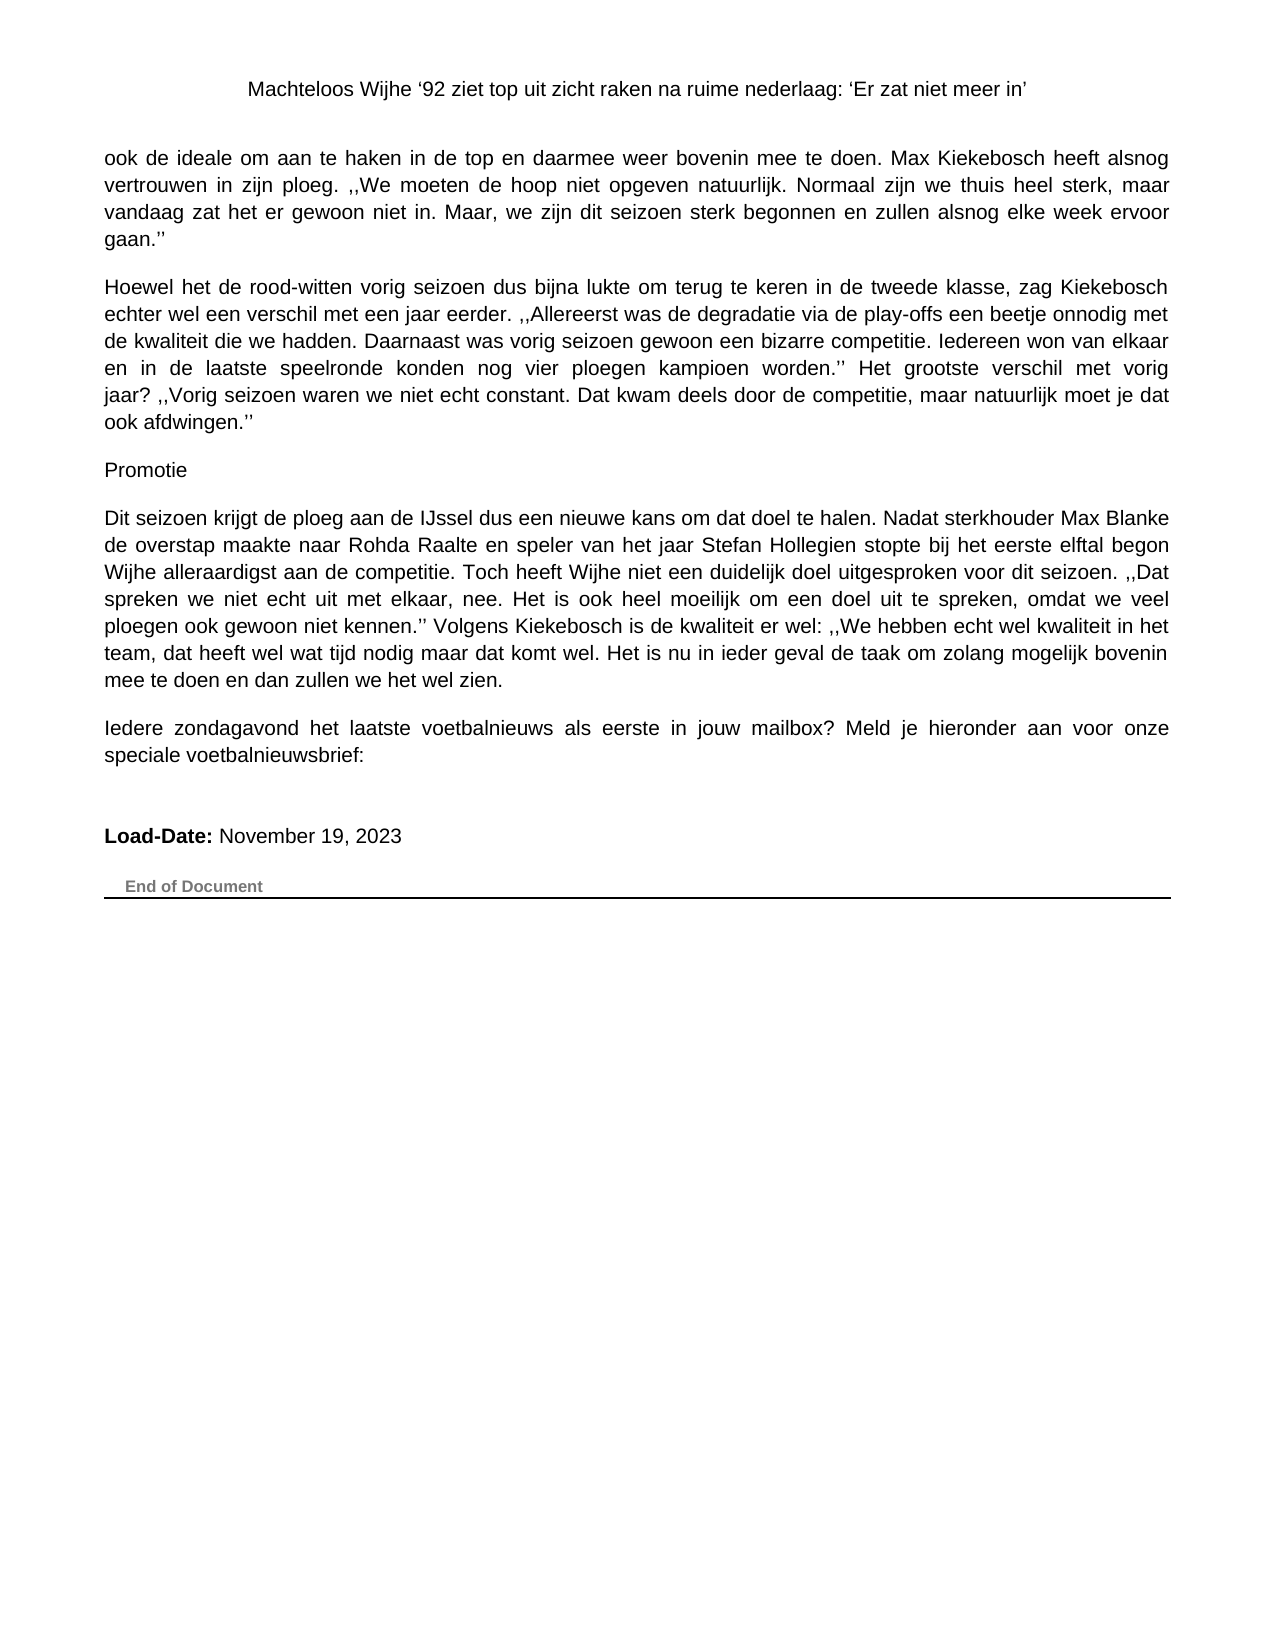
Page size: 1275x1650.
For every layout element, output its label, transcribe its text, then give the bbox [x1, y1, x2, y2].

text Hoewel het de rood-witten vorig seizoen dus bijna lukte om terug te keren in de tweede klasse, zag Kiekebosch echter wel een verschil met een jaar eerder. ,,Allereerst was de degradatie via de play-offs een beetje onnodig met de kwaliteit die we hadden. Daarnaast was vorig seizoen gewoon een bizarre competitie. Iedereen won van elkaar en in de laatste speelronde konden nog vier ploegen kampioen worden.’’ Het grootste verschil met vorig jaar? ,,Vorig seizoen waren we niet echt constant. Dat kwam deels door de competitie, maar natuurlijk moet je dat ook afdwingen.’’ [104, 271, 1171, 434]
text Promotie [104, 455, 1171, 482]
text End of Document [125, 877, 1171, 896]
text Iedere zondagavond het laatste voetbalnieuws als eerste in jouw mailbox? Meld je hieronder aan voor onze speciale voetbalnieuwsbrief: [104, 713, 1171, 767]
text Dit seizoen krijgt de ploeg aan de IJssel dus een nieuwe kans om dat doel te halen. Nadat sterkhouder Max Blanke de overstap maakte naar Rohda Raalte en speler van het jaar Stefan Hollegien stopte bij het eerste elftal begon Wijhe alleraardigst aan de competitie. Toch heeft Wijhe niet een duidelijk doel uitgesproken voor dit seizoen. ,,Dat spreken we niet echt uit met elkaar, nee. Het is ook heel moeilijk om een doel uit te spreken, omdat we veel ploegen ook gewoon niet kennen.’’ Volgens Kiekebosch is de kwaliteit er wel: ,,We hebben echt wel kwaliteit in het team, dat heeft wel wat tijd nodig maar dat komt wel. Het is nu in ieder geval de taak om zolang mogelijk bovenin mee te doen en dan zullen we het wel zien. [104, 503, 1171, 692]
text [104, 142, 1171, 251]
text Load-Date: November 19, 2023 [104, 792, 1171, 848]
